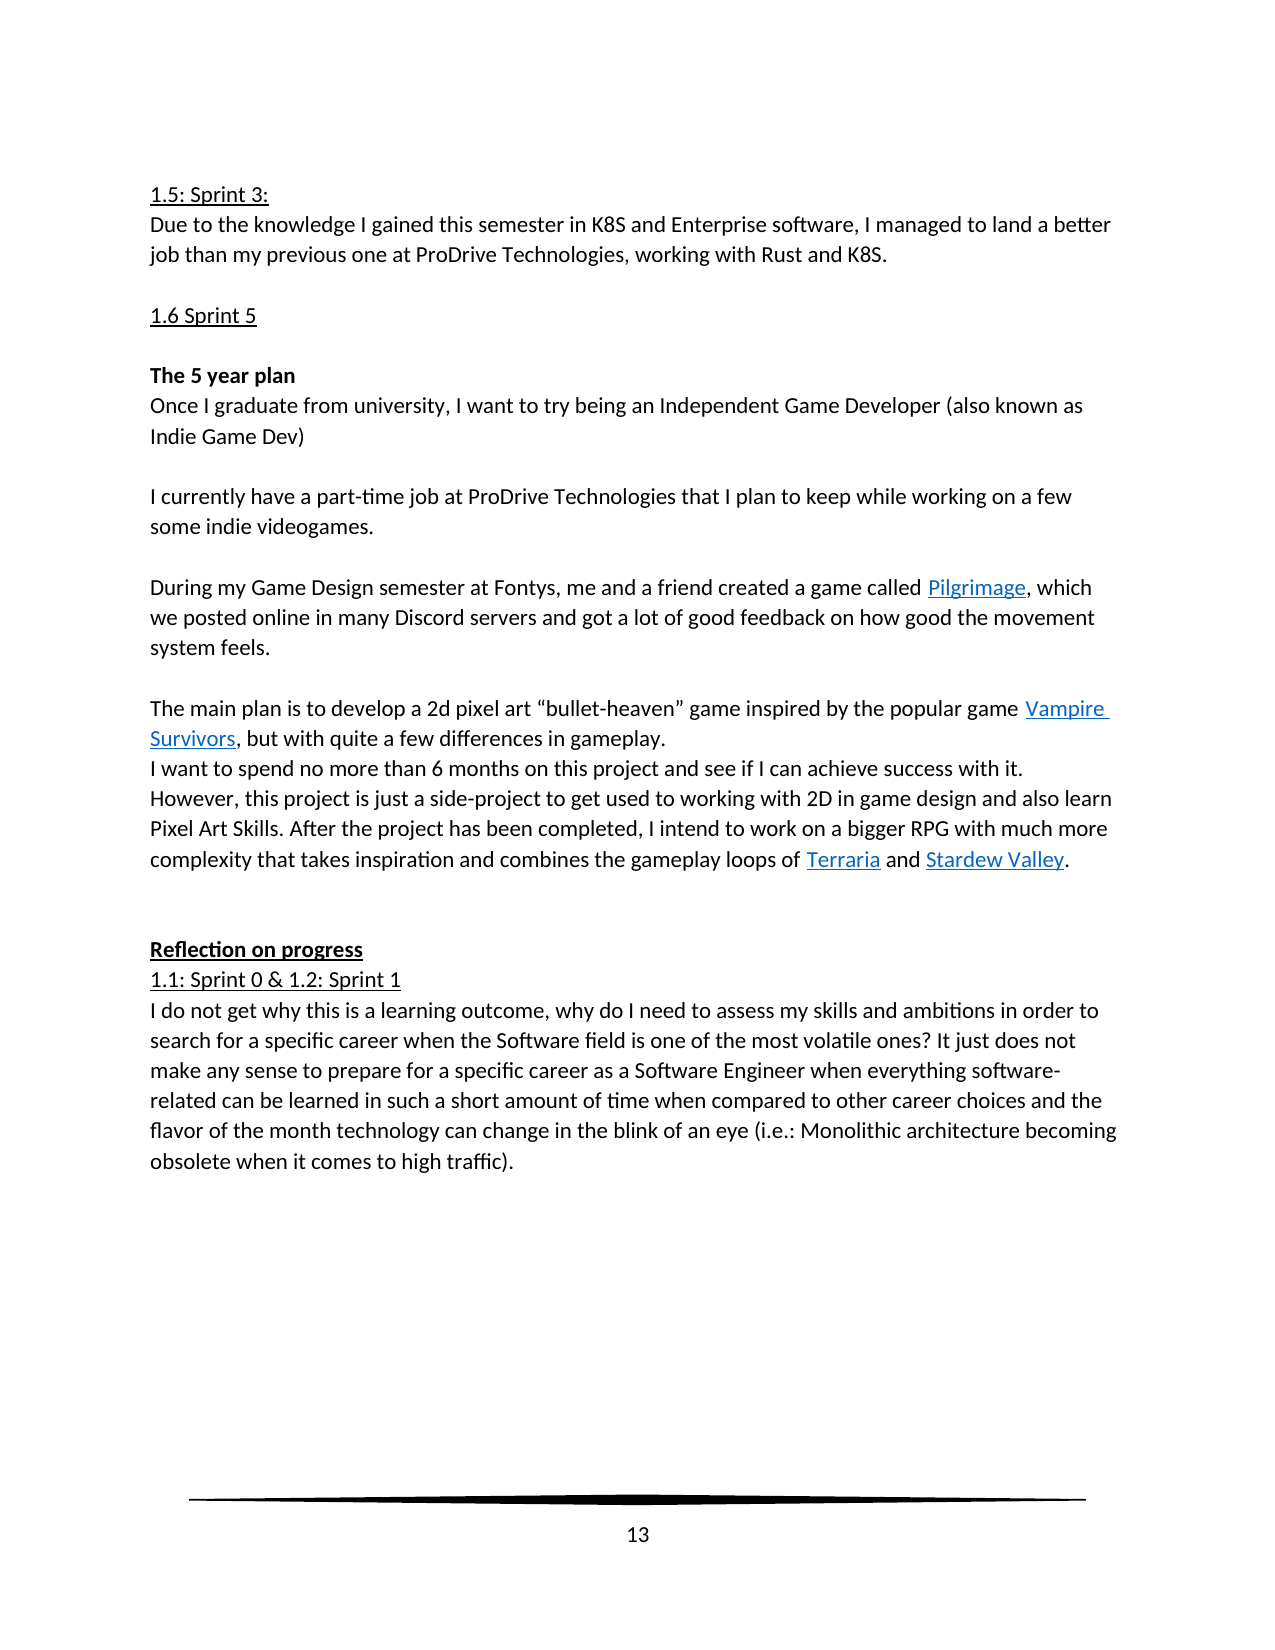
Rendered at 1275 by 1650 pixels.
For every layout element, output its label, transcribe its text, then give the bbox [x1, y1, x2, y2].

text Once I graduate from university, I want to try being an Independent Game Developer (also known as Indie Game Dev) [150, 392, 1125, 450]
text However, this project is just a side-project to get used to working with 2D in game design and also learn Pixel Art Skills. After the project has been completed, I intend to work on a bigger RPG with much more complexity that takes inspiration and combines the gameplay loops of Terraria and Stardew Valley. [150, 784, 1125, 873]
text I currently have a part-time job at ProDrive Technologies that I plan to keep while working on a few some indie videogames. [150, 482, 1125, 541]
text 1.6 Sprint 5 [150, 301, 1125, 329]
text I want to spend no more than 6 months on this project and see if I can achieve success with it. [150, 754, 1125, 782]
text During my Game Design semester at Fontys, me and a friend created a game called Pilgrimage, which we posted online in many Discord servers and got a lot of good feedback on how good the movement system feels. [150, 573, 1125, 661]
text The main plan is to develop a 2d pixel art “bullet-heaven” game inspired by the popular game Vampire Survivors, but with quite a few differences in gameplay. [150, 694, 1125, 752]
text The 5 year plan [150, 361, 1125, 389]
text I do not get why this is a learning outcome, why do I need to assess my skills and ambitions in order to search for a specific career when the Software field is one of the most volatile ones? It just does not make any sense to prepare for a specific career as a Software Engineer when everything software-related can be learned in such a short amount of time when compared to other career choices and the flavor of the month technology can change in the blink of an eye (i.e.: Monolithic architecture becoming obsolete when it comes to high traffic). [150, 996, 1125, 1175]
text Reflection on progress [150, 935, 1125, 963]
text 1.5: Sprint 3: [150, 180, 1125, 208]
text Due to the knowledge I gained this semester in K8S and Enterprise software, I managed to land a better job than my previous one at ProDrive Technologies, working with Rust and K8S. [150, 210, 1125, 269]
text 1.1: Sprint 0 & 1.2: Sprint 1 [150, 966, 1125, 994]
